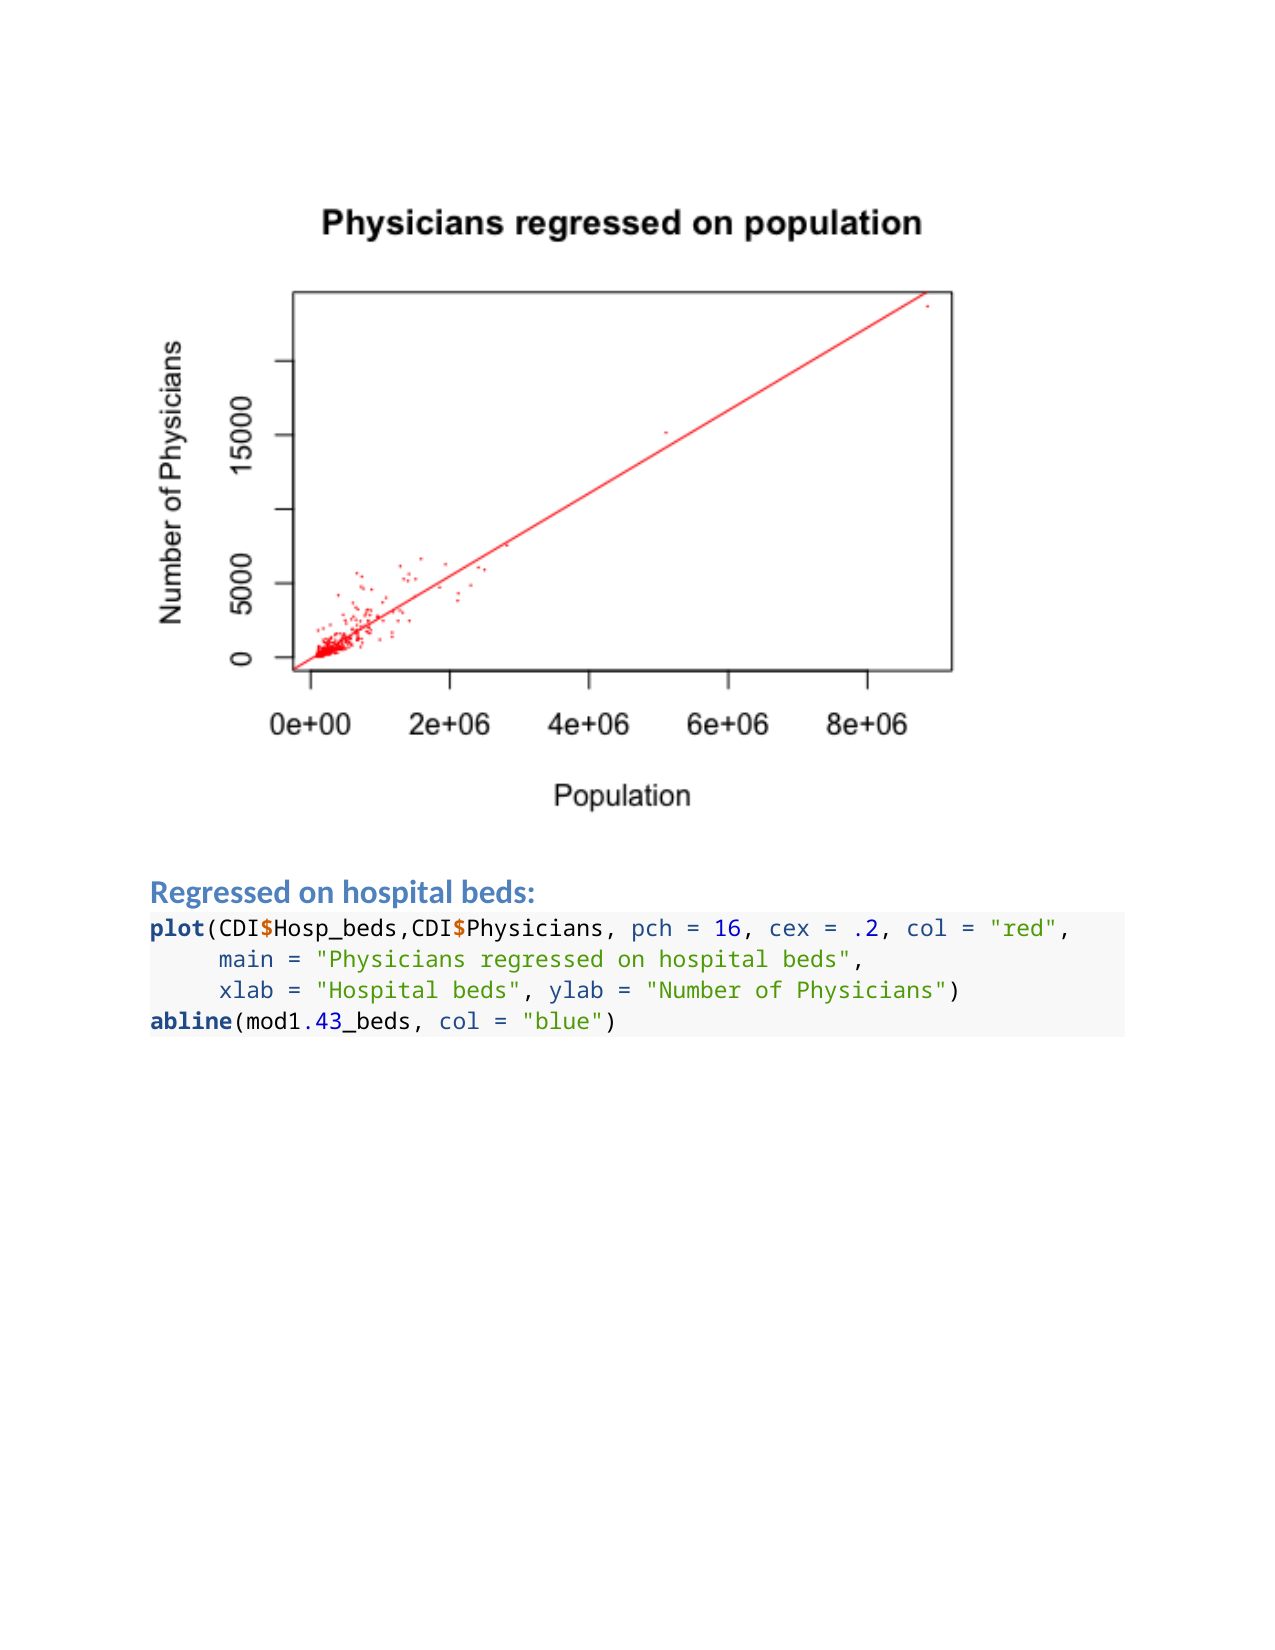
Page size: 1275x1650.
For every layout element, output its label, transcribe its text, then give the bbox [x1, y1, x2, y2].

text plot(CDI$Hosp_beds,CDI$Physicians, pch = 16, cex = .2, col = "red", main = "Physicians regressed on hospital beds", xlab = "Hospital beds", ylab = "Number of Physicians") abline(mod1.43_beds, col = "blue") [617, 912, 1125, 1037]
subtitle Regressed on hospital beds: [150, 871, 1125, 912]
picture [150, 150, 1025, 850]
